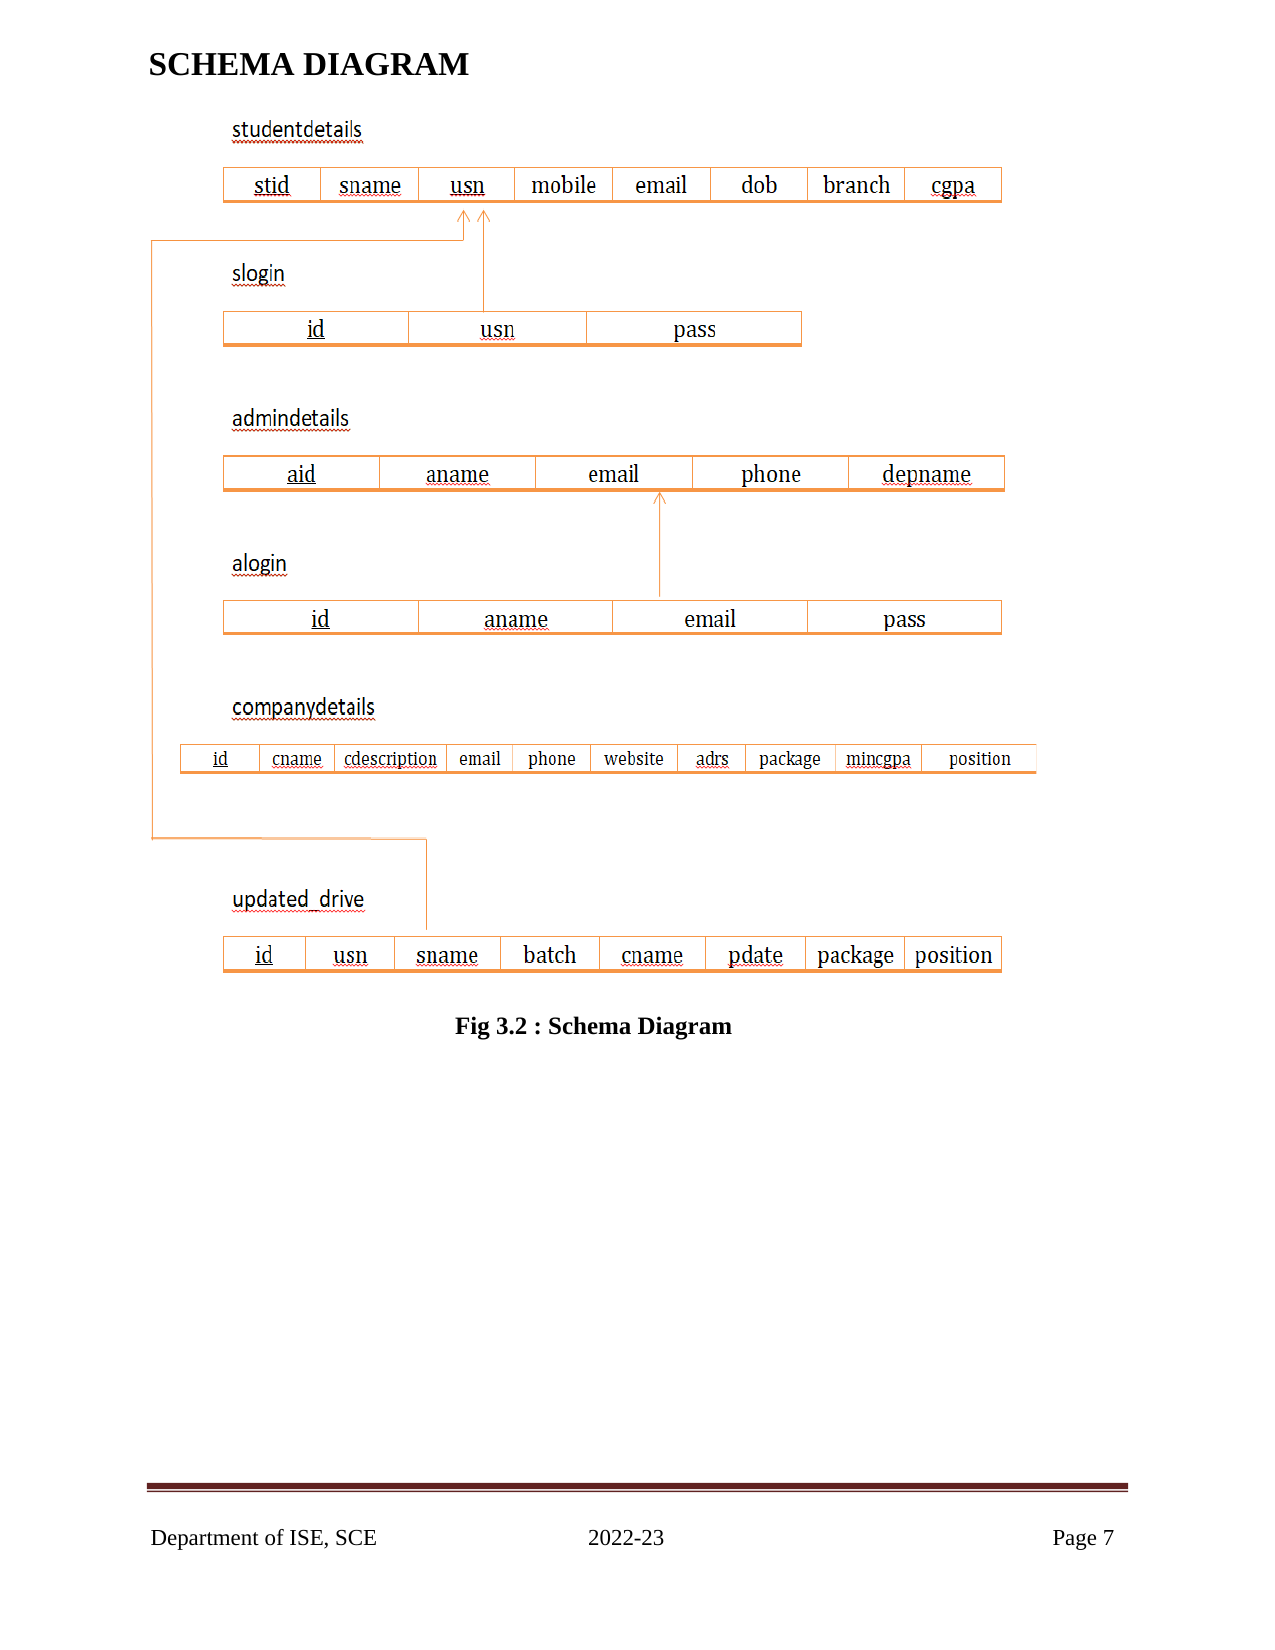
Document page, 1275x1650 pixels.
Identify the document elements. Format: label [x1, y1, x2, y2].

picture [150, 120, 1037, 973]
